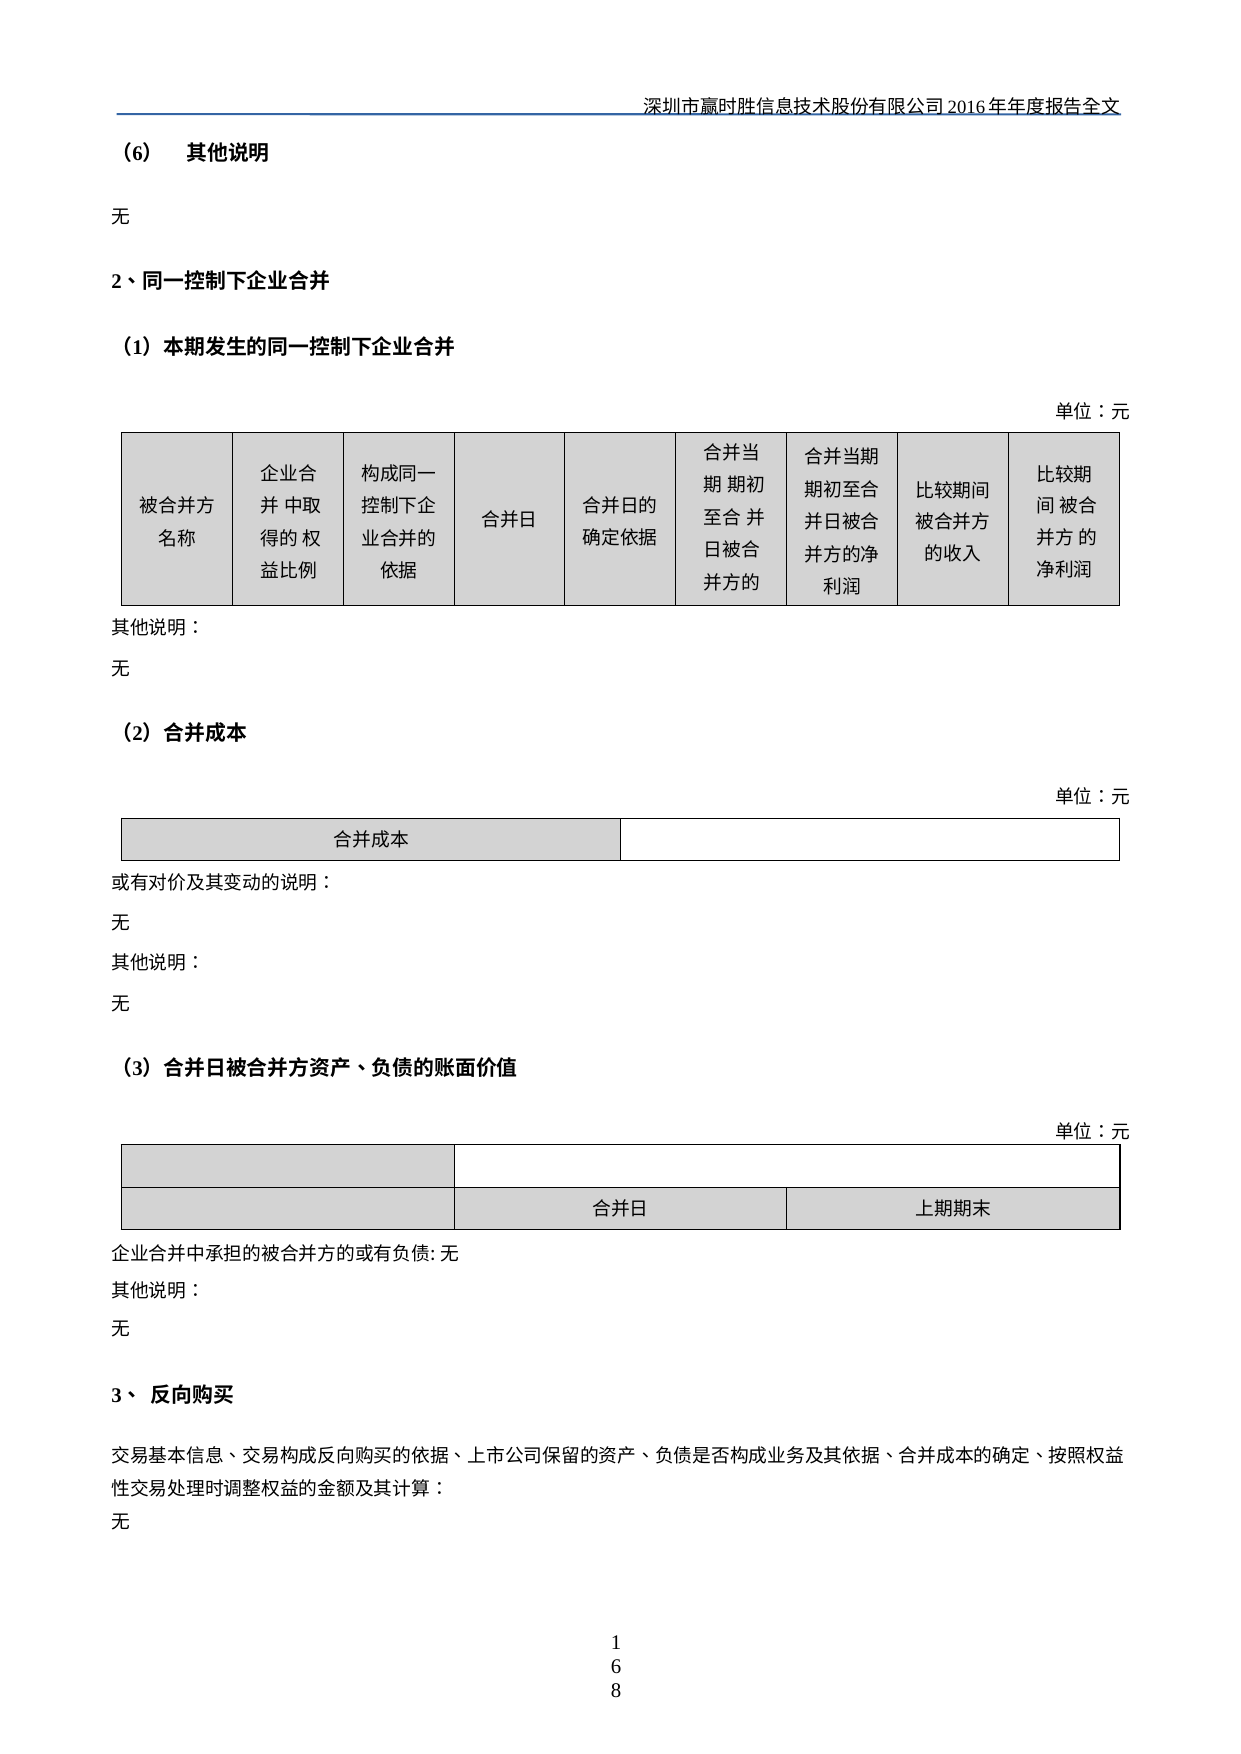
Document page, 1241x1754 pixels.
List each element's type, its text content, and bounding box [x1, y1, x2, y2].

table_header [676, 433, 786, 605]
text （3）合并日被合并方资产、负债的账面价值 [111, 1053, 1130, 1081]
text 或有对价及其变动的说明： [111, 869, 1130, 895]
text 无 [111, 655, 1130, 680]
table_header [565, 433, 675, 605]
text 单位：元 [111, 784, 1130, 809]
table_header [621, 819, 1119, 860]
text 3、 反向购买 [111, 1380, 1130, 1409]
text 其他说明： [111, 615, 1130, 640]
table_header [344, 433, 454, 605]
text 无 [111, 203, 1130, 229]
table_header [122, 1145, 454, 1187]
text 无 [111, 909, 1130, 935]
text 2、同一控制下企业合并 [111, 267, 1130, 295]
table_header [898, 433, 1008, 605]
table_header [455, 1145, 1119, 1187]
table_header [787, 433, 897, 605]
text 无 [111, 1305, 1130, 1343]
text （6） 其他说明 [111, 138, 1130, 166]
text （1）本期发生的同一控制下企业合并 [111, 332, 1130, 361]
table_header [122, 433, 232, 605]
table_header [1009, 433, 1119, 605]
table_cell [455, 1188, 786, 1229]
text 无 [111, 1502, 1130, 1535]
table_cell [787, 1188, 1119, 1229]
text 其他说明： [111, 950, 1130, 975]
text （2）合并成本 [111, 718, 1130, 746]
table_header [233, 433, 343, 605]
text 单位：元 [111, 1119, 1130, 1144]
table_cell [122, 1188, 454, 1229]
text 无 [111, 990, 1130, 1015]
text 企业合并中承担的被合并方的或有负债: 无 [111, 1230, 1130, 1268]
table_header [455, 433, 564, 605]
text 其他说明： [111, 1268, 1130, 1305]
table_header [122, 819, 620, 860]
text 单位：元 [111, 398, 1130, 424]
text 交易基本信息、交易构成反向购买的依据、上市公司保留的资产、负债是否构成业务及其依据、合并成本的确定、按照权益 性交易处理时调整权益的金额及其计算： [111, 1436, 1130, 1502]
